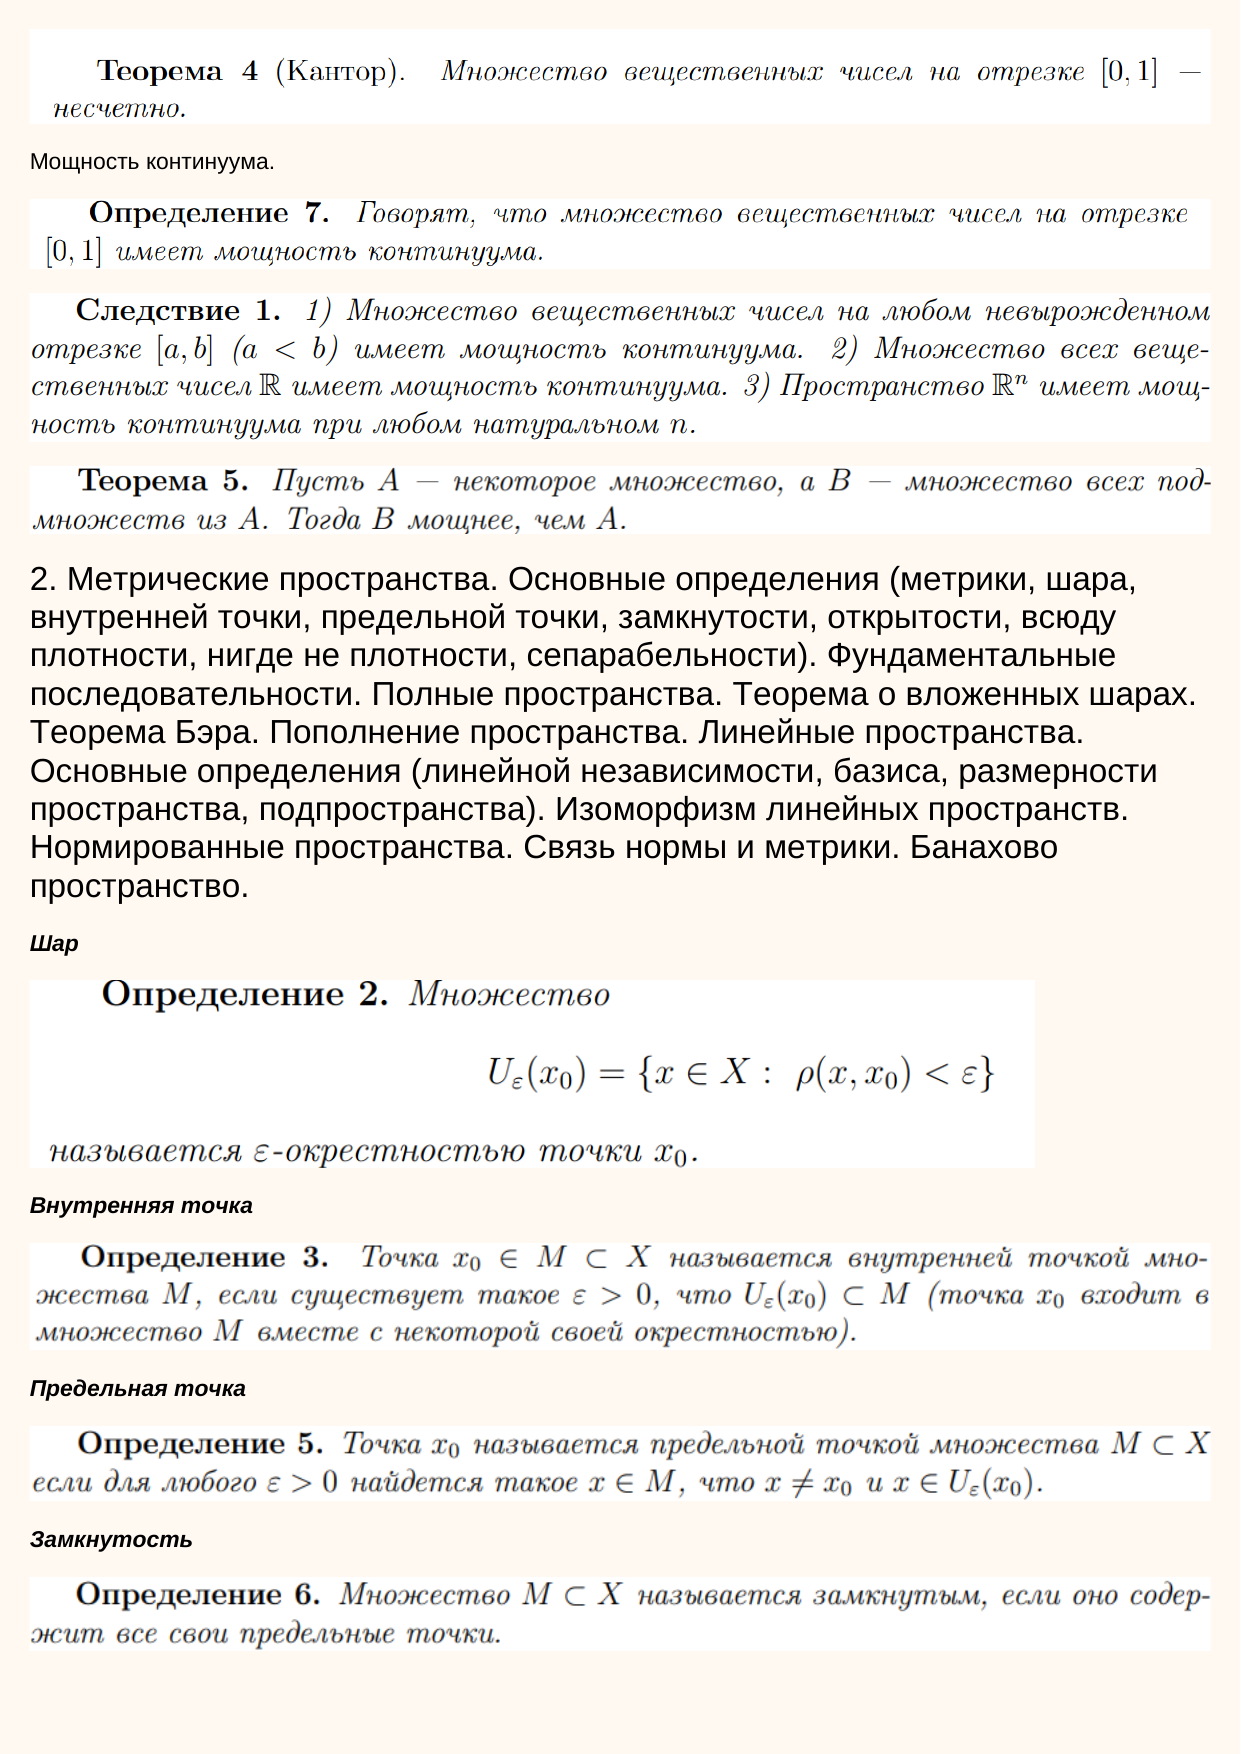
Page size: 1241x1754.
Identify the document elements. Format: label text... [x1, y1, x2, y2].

picture [29, 1426, 1211, 1501]
text Предельная точка [29, 1375, 1211, 1401]
picture [29, 980, 1035, 1168]
picture [29, 29, 1211, 124]
picture [29, 1243, 1211, 1350]
subtitle 2. Метрические пространства. Основные определения (метрики, шара, внутренней точки, предельной точки, замкнутости, открытости, всюду плотности, нигде не плотности, сепарабельности). Фундаментальные последовательности. Полные пространства. Теорема о вложенных шарах. Теорема Бэра. Пополнение пространства. Линейные пространства. Основные определения (линейной независимости, базиса, размерности пространства, подпространства). Изоморфизм линейных пространств. Нормированные пространства. Связь нормы и метрики. Банахово пространство. [29, 558, 1211, 904]
picture [29, 466, 1211, 534]
picture [29, 199, 1211, 269]
picture [29, 293, 1211, 442]
text Шар [29, 929, 1211, 956]
picture [29, 1577, 1211, 1651]
text Мощность континуума. [29, 148, 1211, 174]
text Замкнутость [29, 1526, 1211, 1552]
text Внутренняя точка [29, 1192, 1211, 1218]
